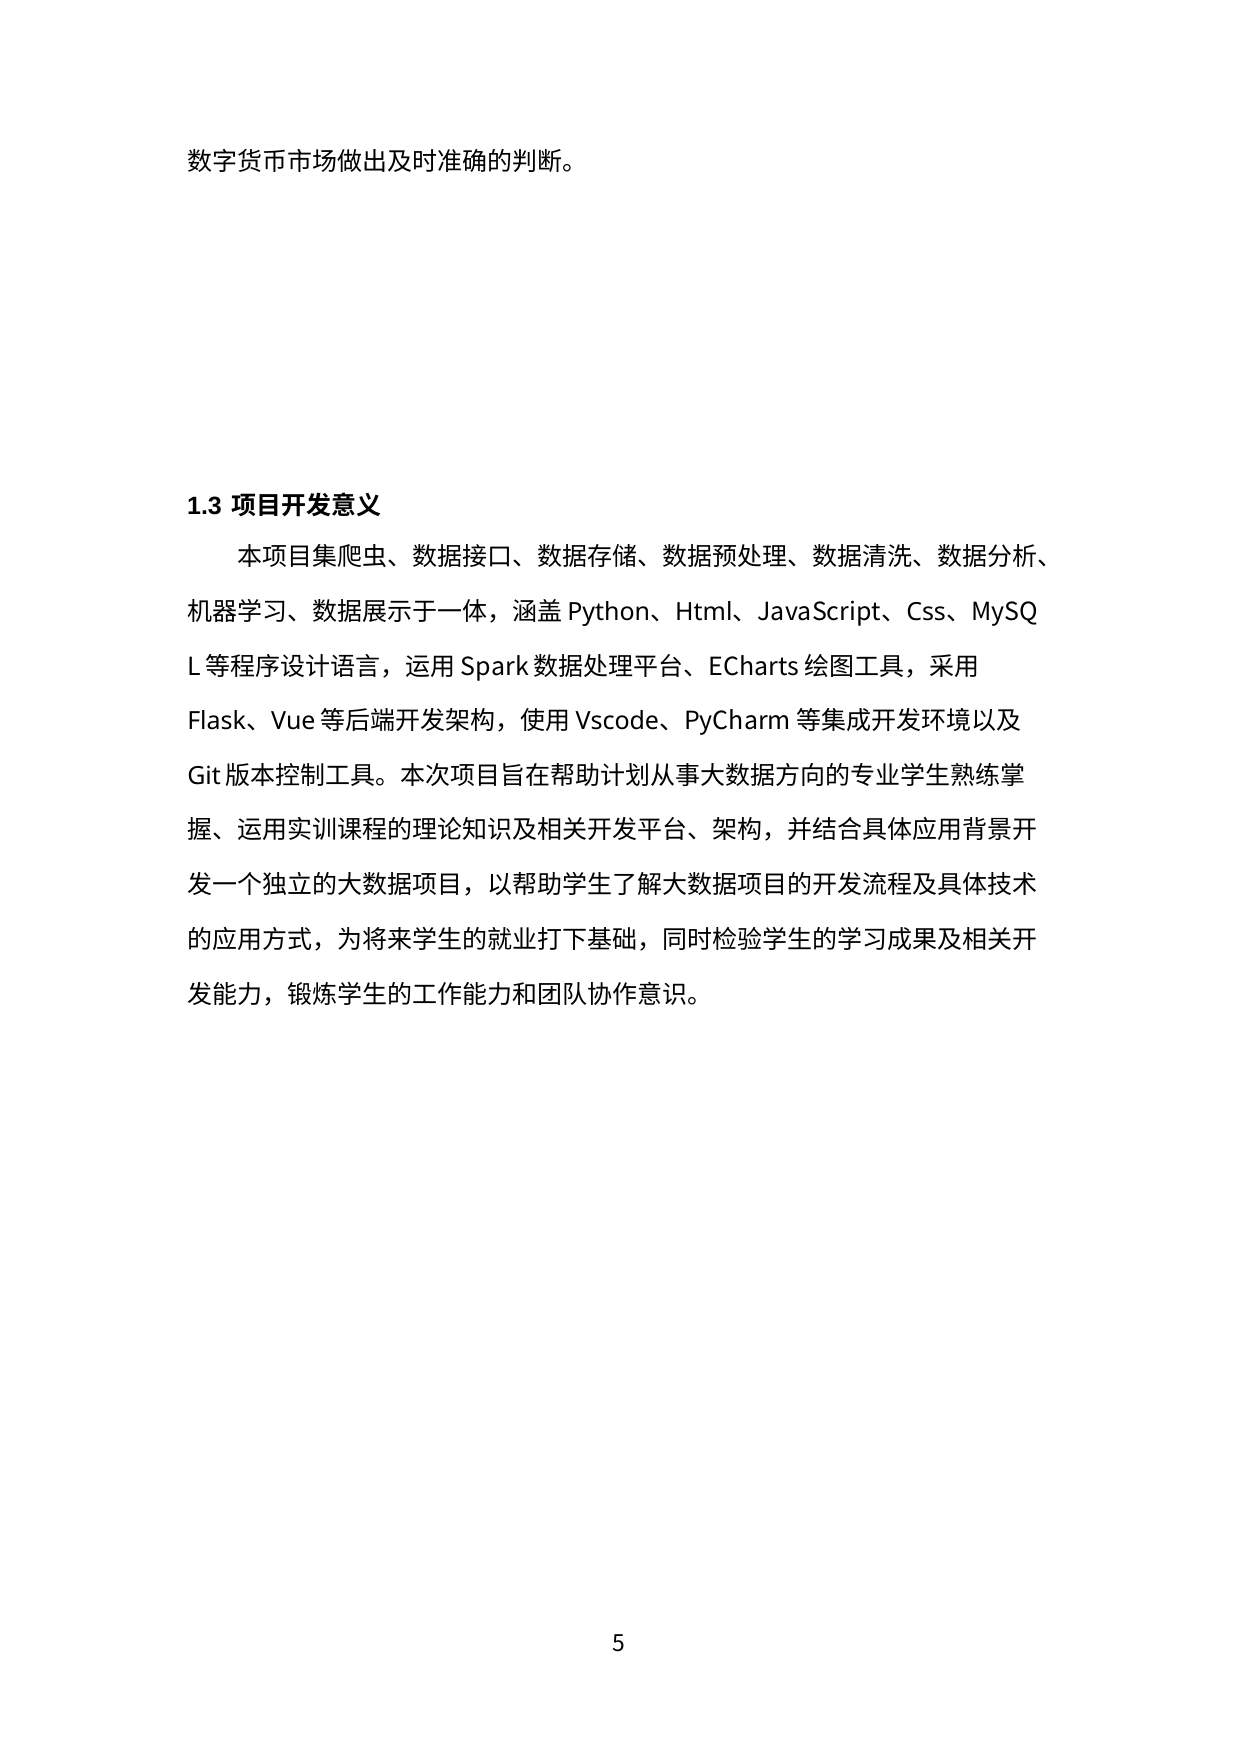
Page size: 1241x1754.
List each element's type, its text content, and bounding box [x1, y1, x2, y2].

subtitle 项目开发意义 [187, 485, 1078, 522]
text 本项目集爬虫、数据接口、数据存储、数据预处理、数据清洗、数据分析、机器学习、数据展示于一体，涵盖Python、Html、JavaScript、Css、MySQL等程序设计语言，运用Spark数据处理平台、ECharts绘图工具，采用Flask、Vue等后端开发架构，使用Vscode、PyCharm等集成开发环境以及Git版本控制工具。本次项目旨在帮助计划从事大数据方向的专业学生熟练掌握、运用实训课程的理论知识及相关开发平台、架构，并结合具体应用背景开发一个独立的大数据项目，以帮助学生了解大数据项目的开发流程及具体技术的应用方式，为将来学生的就业打下基础，同时检验学生的学习成果及相关开发能力，锻炼学生的工作能力和团队协作意识。 [187, 537, 1044, 1010]
